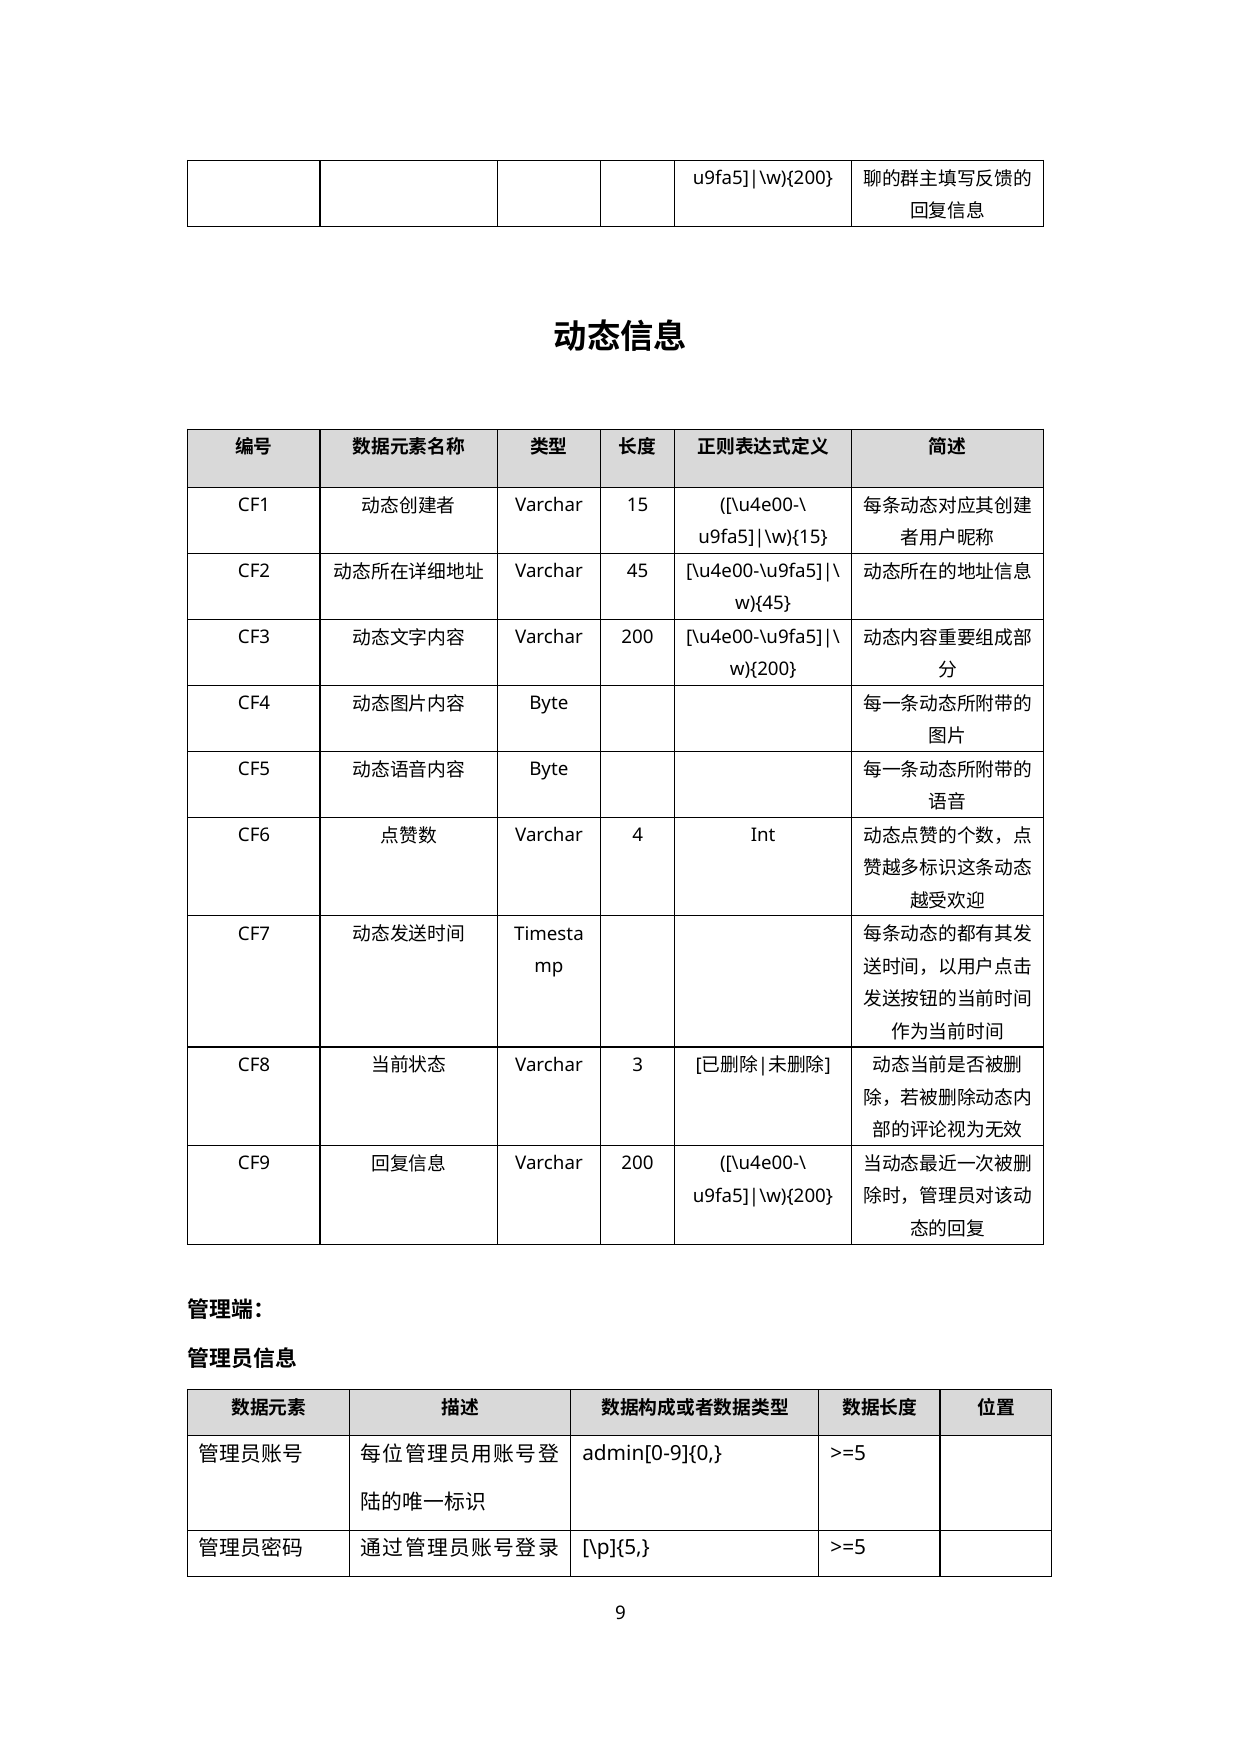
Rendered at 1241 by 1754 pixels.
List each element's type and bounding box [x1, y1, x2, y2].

table_cell [350, 1436, 570, 1529]
table_cell [601, 554, 674, 619]
table_cell [350, 1531, 570, 1576]
table_header [188, 430, 319, 487]
table_cell [188, 916, 319, 1046]
table_cell [498, 818, 600, 915]
table_cell [498, 686, 600, 751]
table_cell [601, 686, 674, 751]
table_cell [321, 916, 497, 1046]
table_cell [188, 1146, 319, 1243]
table_cell [675, 488, 851, 553]
table_header [852, 430, 1043, 487]
table_header [941, 1390, 1051, 1435]
table_cell [498, 161, 600, 226]
table_cell [601, 161, 674, 226]
table_cell [601, 488, 674, 553]
table_header [819, 1390, 939, 1435]
table_cell [601, 620, 674, 685]
table_cell [321, 161, 497, 226]
table_header [571, 1390, 818, 1435]
table_cell [601, 916, 674, 1046]
table_header [321, 430, 497, 487]
table_cell [188, 1048, 319, 1145]
table_cell [321, 1048, 497, 1145]
table_cell [188, 1531, 349, 1576]
table_cell [852, 488, 1043, 553]
table_cell [852, 620, 1043, 685]
table_cell [819, 1436, 939, 1529]
table_header [350, 1390, 570, 1435]
table_cell [675, 1146, 851, 1243]
table_header [675, 430, 851, 487]
table_cell [498, 752, 600, 817]
table_cell [188, 161, 319, 226]
table_cell [675, 916, 851, 1046]
table_header [188, 1390, 349, 1435]
table_cell [675, 554, 851, 619]
table_header [601, 430, 674, 487]
table_cell [498, 1146, 600, 1243]
table_cell [941, 1436, 1051, 1529]
table_cell [675, 818, 851, 915]
table_cell [498, 1048, 600, 1145]
table_cell [321, 686, 497, 751]
table_cell [852, 686, 1043, 751]
table_cell [188, 554, 319, 619]
table_cell [852, 161, 1043, 226]
table_cell [852, 1146, 1043, 1243]
table_cell [321, 752, 497, 817]
table_cell [852, 752, 1043, 817]
table_cell [675, 686, 851, 751]
table_cell [675, 752, 851, 817]
table_cell [819, 1531, 939, 1576]
table_cell [498, 916, 600, 1046]
table_cell [601, 752, 674, 817]
table_cell [321, 488, 497, 553]
table_cell [941, 1531, 1051, 1576]
table_cell [188, 1436, 349, 1529]
table_cell [321, 620, 497, 685]
table_cell [852, 916, 1043, 1046]
table_cell [188, 620, 319, 685]
table_cell [675, 161, 851, 226]
table_cell [852, 554, 1043, 619]
table_cell [601, 1048, 674, 1145]
table_cell [498, 554, 600, 619]
table_cell [852, 818, 1043, 915]
table_cell [601, 818, 674, 915]
table_cell [675, 620, 851, 685]
table_cell [188, 686, 319, 751]
table_cell [498, 620, 600, 685]
table_cell [571, 1436, 818, 1529]
table_cell [188, 818, 319, 915]
table_cell [188, 752, 319, 817]
table_cell [188, 488, 319, 553]
table_cell [852, 1048, 1043, 1145]
table_cell [498, 488, 600, 553]
table_cell [675, 1048, 851, 1145]
table_cell [601, 1146, 674, 1243]
table_cell [321, 818, 497, 915]
table_cell [321, 1146, 497, 1243]
table_cell [321, 554, 497, 619]
table_header [498, 430, 600, 487]
table_cell [571, 1531, 818, 1576]
